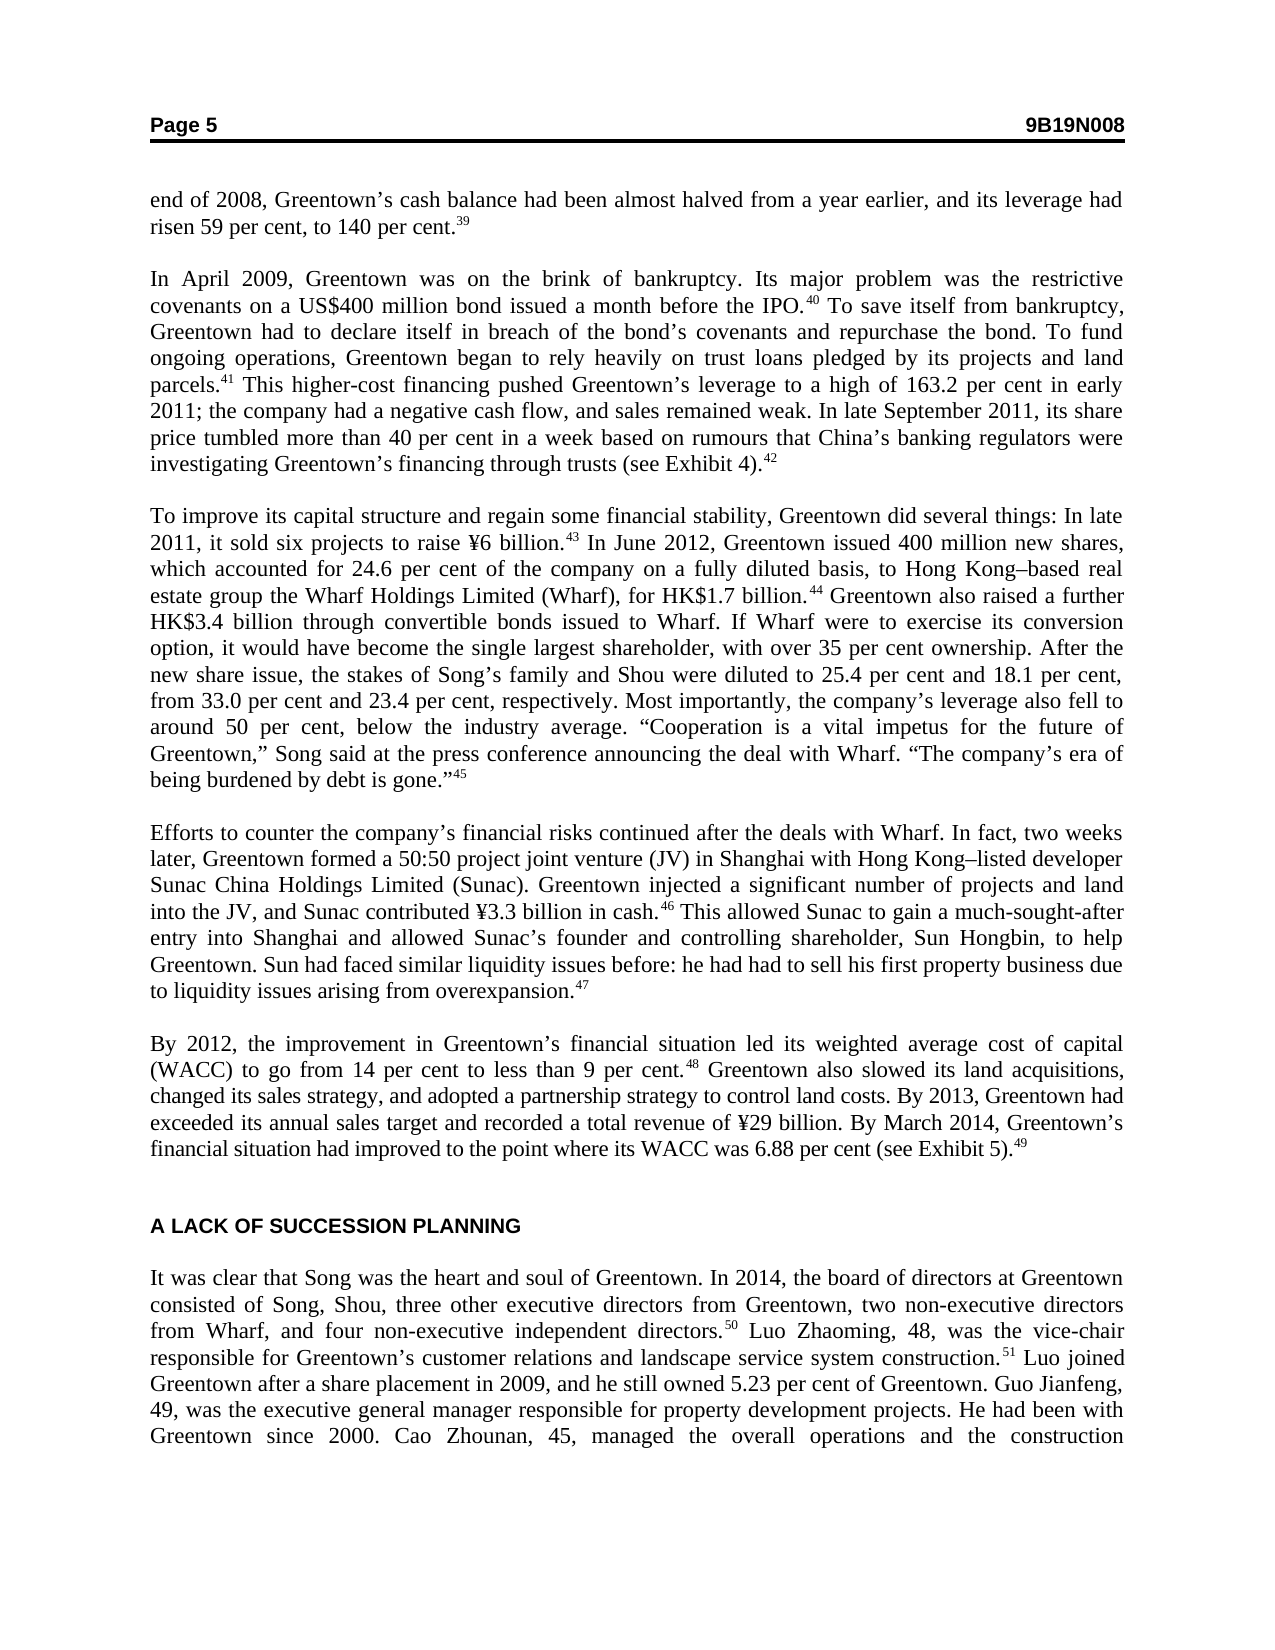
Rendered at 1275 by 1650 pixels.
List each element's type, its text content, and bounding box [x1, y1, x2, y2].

text A LACK OF SUCCESSION PLANNING [150, 1214, 1125, 1238]
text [150, 1264, 1125, 1449]
text Efforts to counter the company’s financial risks continued after the deals with Wharf. In fact, two weeks later, Greentown formed a 50:50 project joint venture (JV) in Shanghai with Hong Kong–listed developer Sunac China Holdings Limited (Sunac). Greentown injected a significant number of projects and land into the JV, and Sunac contributed ¥3.3 billion in cash. This allowed Sunac to gain a much-sought-after entry into Shanghai and allowed Sunac’s founder and controlling shareholder, Sun Hongbin, to help Greentown. Sun had faced similar liquidity issues before: he had had to sell his first property business due to liquidity issues arising from overexpansion. [150, 819, 1125, 1003]
text In April 2009, Greentown was on the brink of bankruptcy. Its major problem was the restrictive covenants on a US$400 million bond issued a month before the IPO. To save itself from bankruptcy, Greentown had to declare itself in breach of the bond’s covenants and repurchase the bond. To fund ongoing operations, Greentown began to rely heavily on trust loans pledged by its projects and land parcels. This higher-cost financing pushed Greentown’s leverage to a high of 163.2 per cent in early 2011; the company had a negative cash flow, and sales remained weak. In late September 2011, its share price tumbled more than 40 per cent in a week based on rumours that China’s banking regulators were investigating Greentown’s financing through trusts (see Exhibit 4). [150, 265, 1125, 476]
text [150, 186, 1125, 239]
text By 2012, the improvement in Greentown’s financial situation led its weighted average cost of capital (WACC) to go from 14 per cent to less than 9 per cent. Greentown also slowed its land acquisitions, changed its sales strategy, and adopted a partnership strategy to control land costs. By 2013, Greentown had exceeded its annual sales target and recorded a total revenue of ¥29 billion. By March 2014, Greentown’s financial situation had improved to the point where its WACC was 6.88 per cent (see Exhibit 5). [150, 1030, 1125, 1161]
text To improve its capital structure and regain some financial stability, Greentown did several things: In late 2011, it sold six projects to raise ¥6 billion. In June 2012, Greentown issued 400 million new shares, which accounted for 24.6 per cent of the company on a fully diluted basis, to Hong Kong–based real estate group the Wharf Holdings Limited (Wharf), for HK$1.7 billion. Greentown also raised a further HK$3.4 billion through convertible bonds issued to Wharf. If Wharf were to exercise its conversion option, it would have become the single largest shareholder, with over 35 per cent ownership. After the new share issue, the stakes of Song’s family and Shou were diluted to 25.4 per cent and 18.1 per cent, from 33.0 per cent and 23.4 per cent, respectively. Most importantly, the company’s leverage also fell to around 50 per cent, below the industry average. “Cooperation is a vital impetus for the future of Greentown,” Song said at the press conference announcing the deal with Wharf. “The company’s era of being burdened by debt is gone.” [150, 503, 1125, 792]
